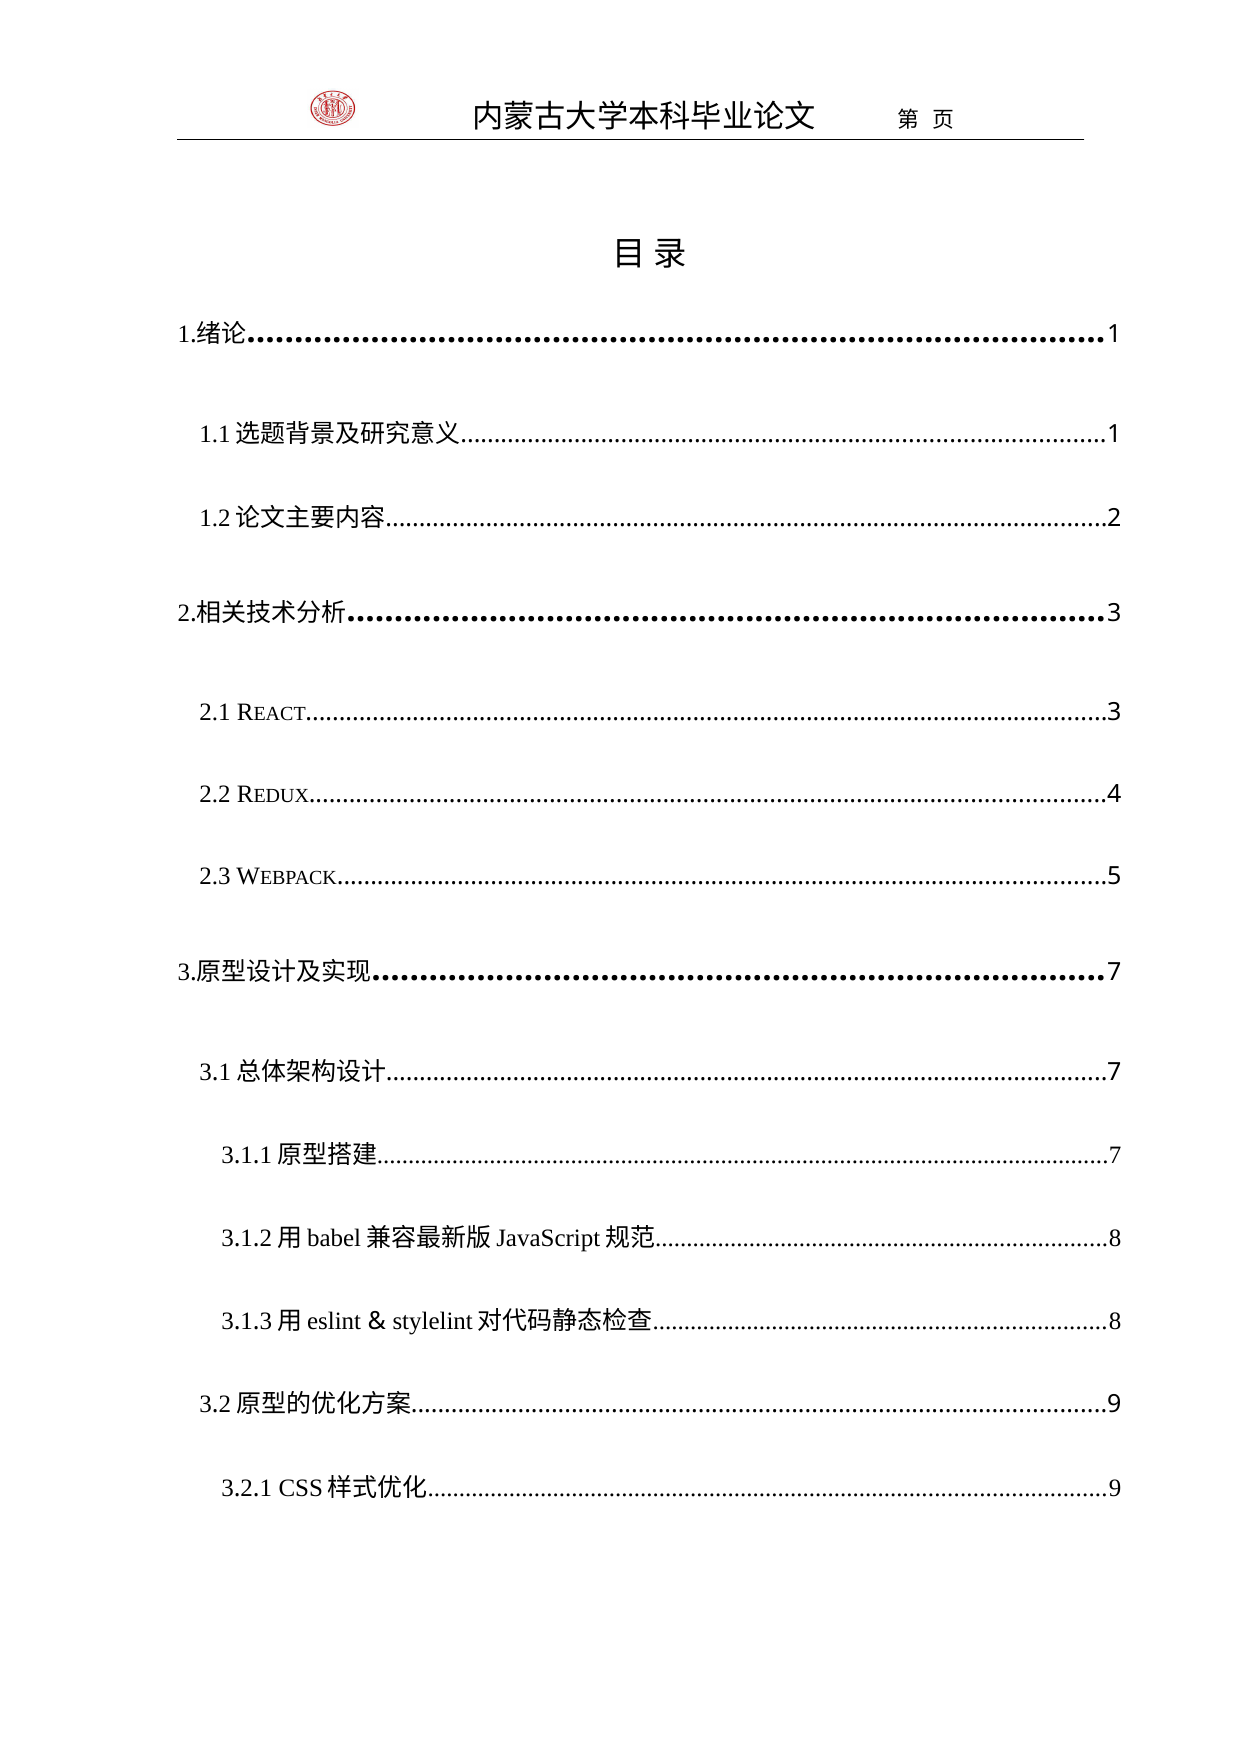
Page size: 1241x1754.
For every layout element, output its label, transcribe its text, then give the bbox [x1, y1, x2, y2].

subtitle 目 录 [177, 218, 1122, 283]
text 1.绪论 1 [177, 299, 1122, 364]
text 3.1总体架构设计 7 [199, 1037, 1122, 1102]
text 3.1.1原型搭建 7 [221, 1120, 1122, 1185]
picture [307, 88, 359, 128]
text 2.相关技术分析 3 [177, 578, 1122, 643]
text 1.1选题背景及研究意义 1 [199, 399, 1122, 464]
text 1.2论文主要内容 2 [199, 483, 1122, 548]
text 3.原型设计及实现 7 [177, 937, 1122, 1002]
text 3.1.2用babel兼容最新版JavaScript规范 8 [221, 1203, 1122, 1268]
text 2.2 Redux 4 [199, 760, 1122, 825]
text 3.1.3用eslint & stylelint对代码静态检查 8 [221, 1286, 1122, 1351]
text 3.2.1 CSS样式优化 9 [221, 1453, 1122, 1518]
text 3.2原型的优化方案 9 [199, 1369, 1122, 1434]
text 2.3 Webpack 5 [199, 842, 1122, 907]
text 2.1 React 3 [199, 678, 1122, 743]
